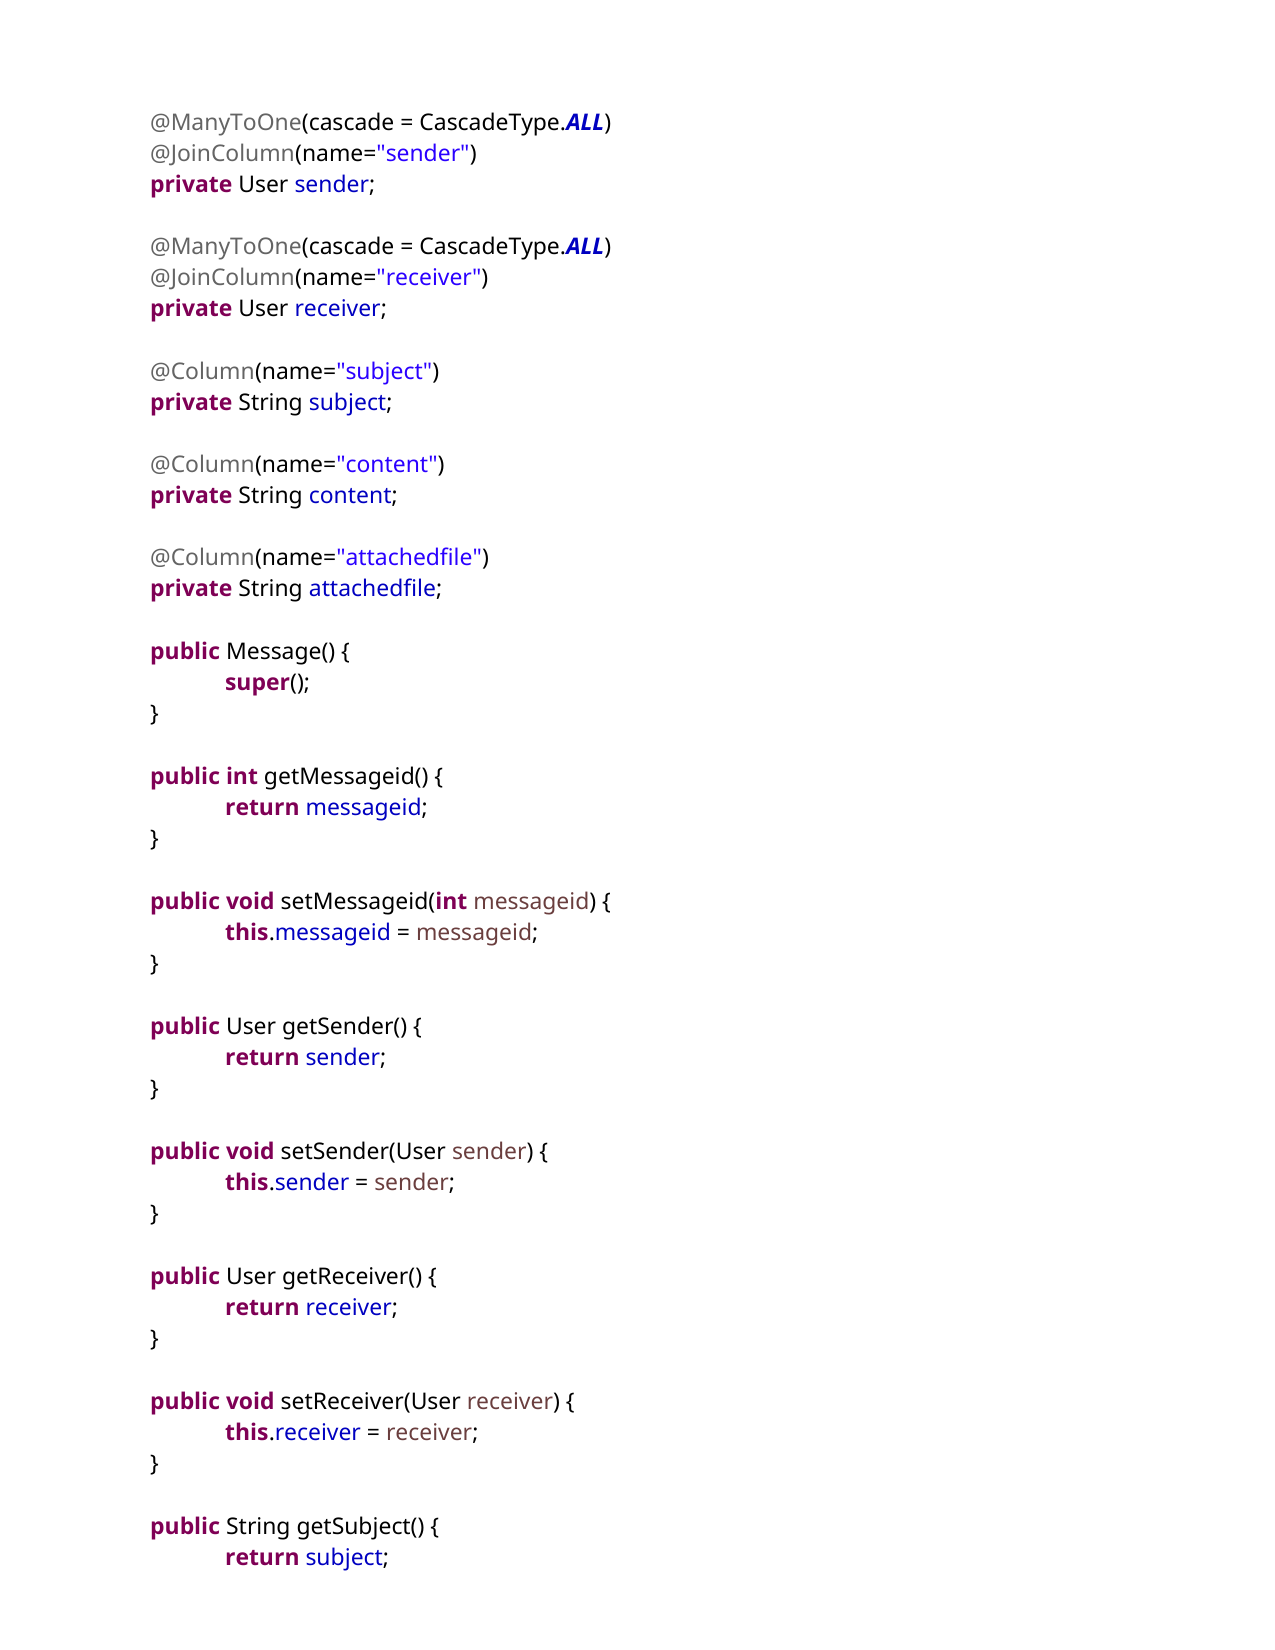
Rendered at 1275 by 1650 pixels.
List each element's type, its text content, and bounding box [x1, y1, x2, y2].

text return messageid; [75, 791, 1200, 822]
text private String content; [75, 479, 1200, 510]
text } [75, 697, 1200, 728]
text return sender; [75, 1041, 1200, 1072]
text @Column(name="subject") [75, 355, 1200, 386]
text return receiver; [75, 1291, 1200, 1322]
text private User sender; [75, 168, 1200, 199]
text } [75, 1322, 1200, 1353]
text private String attachedfile; [75, 572, 1200, 603]
text public User getReceiver() { [75, 1259, 1200, 1291]
text private String subject; [75, 386, 1200, 417]
text @Column(name="attachedfile") [75, 541, 1200, 572]
text private User receiver; [75, 292, 1200, 323]
text this.receiver = receiver; [75, 1416, 1200, 1447]
text public void setSender(User sender) { [75, 1134, 1200, 1166]
text } [75, 822, 1200, 853]
text @ManyToOne(cascade = CascadeType.ALL) [75, 106, 1200, 137]
text public Message() { [75, 634, 1200, 666]
text public int getMessageid() { [75, 759, 1200, 791]
text public void setMessageid(int messageid) { [75, 884, 1200, 916]
text } [75, 1447, 1200, 1478]
text this.messageid = messageid; [75, 916, 1200, 947]
text public String getSubject() { [75, 1509, 1200, 1541]
text return subject; [75, 1541, 1200, 1572]
text } [75, 1072, 1200, 1103]
text @Column(name="content") [75, 448, 1200, 479]
text @JoinColumn(name="receiver") [75, 261, 1200, 292]
text @JoinColumn(name="sender") [75, 137, 1200, 168]
text } [75, 947, 1200, 978]
text public void setReceiver(User receiver) { [75, 1384, 1200, 1416]
text super(); [75, 666, 1200, 697]
text @ManyToOne(cascade = CascadeType.ALL) [75, 230, 1200, 261]
text public User getSender() { [75, 1009, 1200, 1041]
text this.sender = sender; [75, 1166, 1200, 1197]
text } [75, 1197, 1200, 1228]
